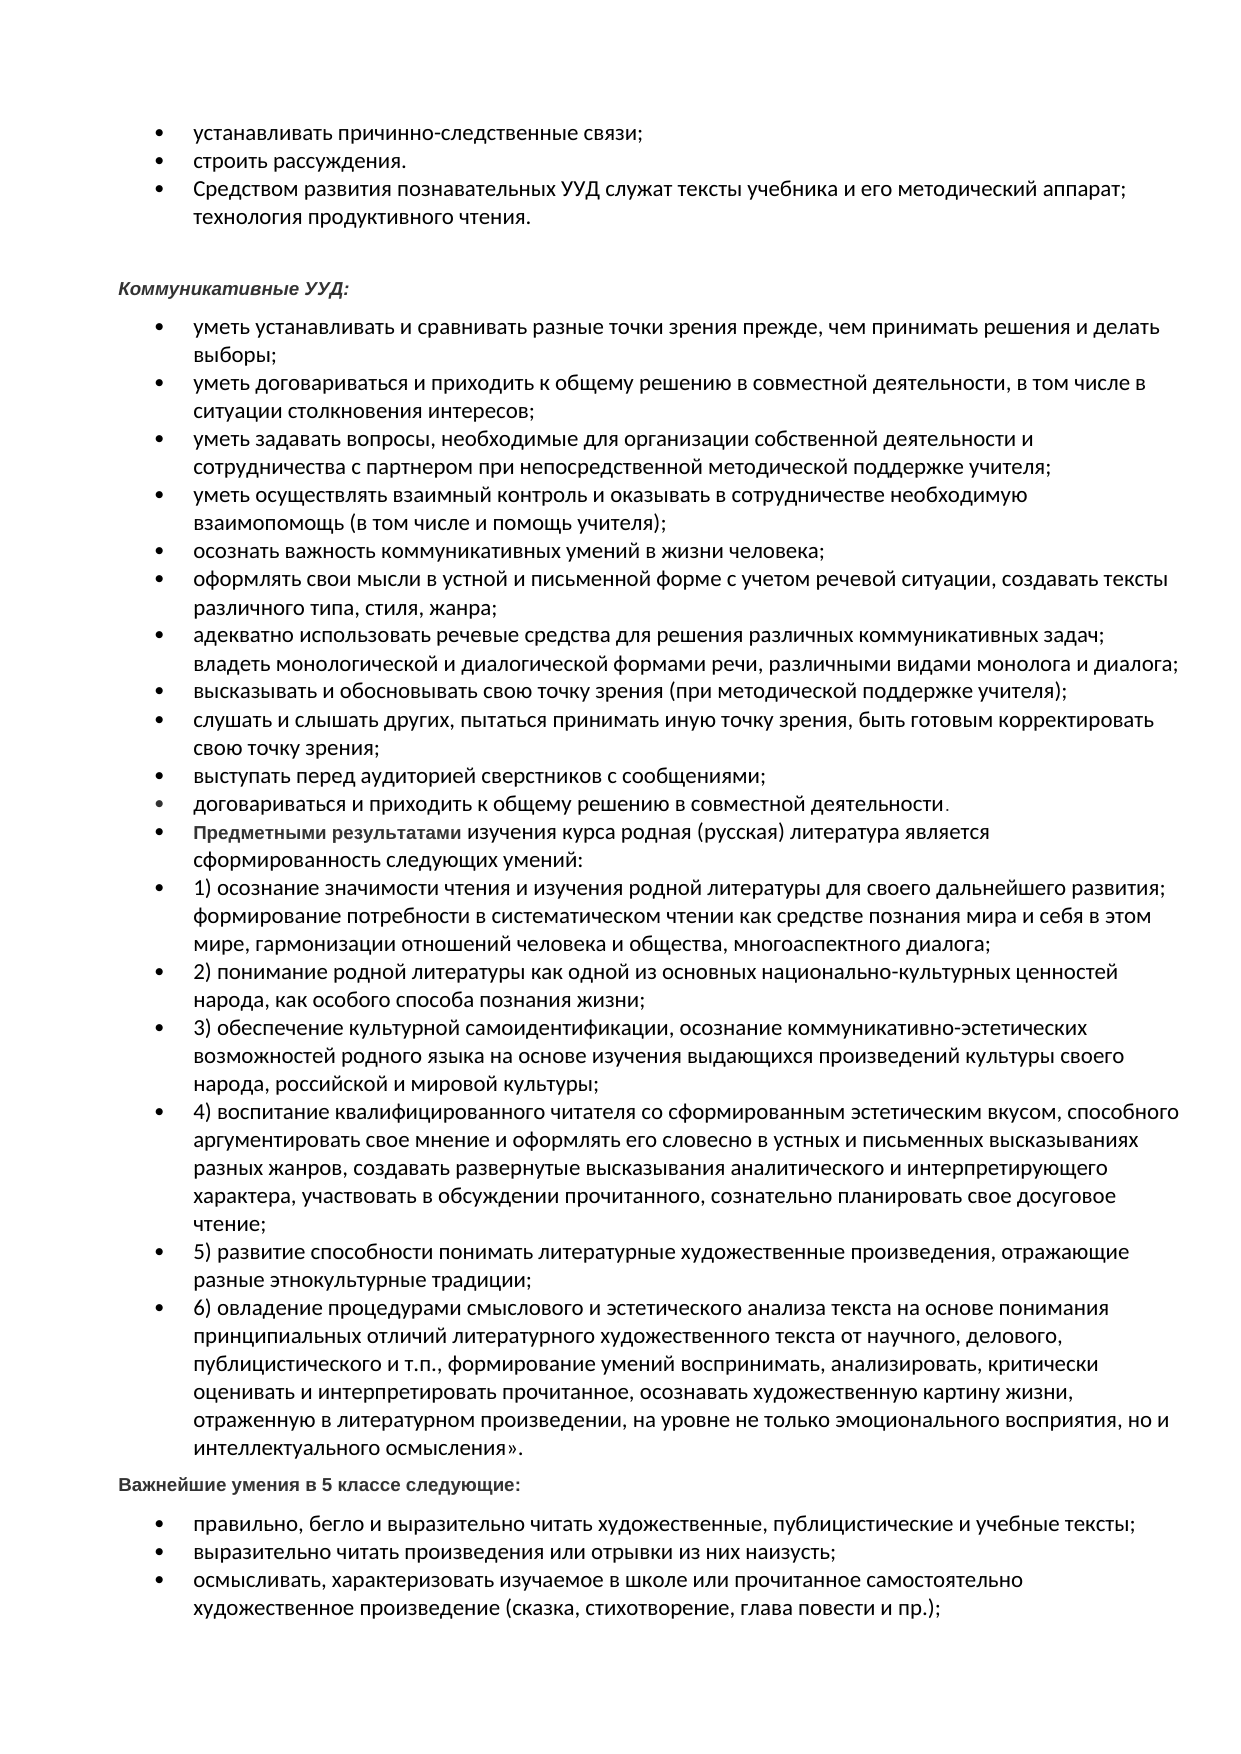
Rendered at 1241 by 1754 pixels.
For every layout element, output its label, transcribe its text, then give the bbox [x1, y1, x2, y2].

text Коммуникативные УУД: [118, 278, 1181, 299]
list 4) воспитание квалифицированного читателя со сформированным эстетическим вкусом, способного аргументировать свое мнение и оформлять его словесно в устных и письменных высказываниях разных жанров, создавать развернутые высказывания аналитического и интерпретирующего характера, участвовать в обсуждении прочитанного, сознательно планировать свое досуговое чтение; [156, 1097, 1181, 1237]
list уметь устанавливать и сравнивать разные точки зрения прежде, чем принимать решения и делать выборы; [156, 312, 1181, 368]
list осознать важность коммуникативных умений в жизни человека; [156, 537, 1181, 564]
list оформлять свои мысли в устной и письменной форме с учетом речевой ситуации, создавать тексты различного типа, стиля, жанра; [156, 564, 1181, 621]
list уметь задавать вопросы, необходимые для организации собственной деятельности и сотрудничества с партнером при непосредственной методической поддержке учителя; [156, 424, 1181, 481]
list 5) развитие способности понимать литературные художественные произведения, отражающие разные этнокультурные традиции; [156, 1237, 1181, 1293]
list правильно, бегло и выразительно читать художественные, публицистические и учебные тексты; [156, 1509, 1181, 1537]
list адекватно использовать речевые средства для решения различных коммуникативных задач; владеть монологической и диалогической формами речи, различными видами монолога и диалога; [156, 621, 1181, 677]
list договариваться и приходить к общему решению в совместной деятельности. [156, 789, 1181, 817]
list Предметными результатами изучения курса родная (русская) литература является сформированность следующих умений: [156, 817, 1181, 873]
list уметь осуществлять взаимный контроль и оказывать в сотрудничестве необходимую взаимопомощь (в том числе и помощь учителя); [156, 481, 1181, 537]
list уметь договариваться и приходить к общему решению в совместной деятельности, в том числе в ситуации столкновения интересов; [156, 368, 1181, 424]
list выразительно читать произведения или отрывки из них наизусть; [156, 1537, 1181, 1565]
list 3) обеспечение культурной самоидентификации, осознание коммуникативно-эстетических возможностей родного языка на основе изучения выдающихся произведений культуры своего народа, российской и мировой культуры; [156, 1013, 1181, 1097]
list 6) овладение процедурами смыслового и эстетического анализа текста на основе понимания принципиальных отличий литературного художественного текста от научного, делового, публицистического и т.п., формирование умений воспринимать, анализировать, критически оценивать и интерпретировать прочитанное, осознавать художественную картину жизни, отраженную в литературном произведении, на уровне не только эмоционального восприятия, но и интеллектуального осмысления». [156, 1293, 1181, 1461]
list высказывать и обосновывать свою точку зрения (при методической поддержке учителя); [156, 677, 1181, 705]
list Средством развития познавательных УУД служат тексты учебника и его методический аппарат; технология продуктивного чтения. [156, 174, 1181, 230]
list выступать перед аудиторией сверстников с сообщениями; [156, 761, 1181, 789]
list осмысливать, характеризовать изучаемое в школе или прочитанное самостоятельно художественное произведение (сказка, стихотворение, глава повести и пр.); [156, 1565, 1181, 1621]
list 1) осознание значимости чтения и изучения родной литературы для своего дальнейшего развития; формирование потребности в систематическом чтении как средстве познания мира и себя в этом мире, гармонизации отношений человека и общества, многоаспектного диалога; [156, 873, 1181, 957]
text Важнейшие умения в 5 классе следующие: [118, 1474, 1181, 1496]
list строить рассуждения. [156, 146, 1181, 174]
list устанавливать причинно-следственные связи; [156, 118, 1181, 146]
list слушать и слышать других, пытаться принимать иную точку зрения, быть готовым корректировать свою точку зрения; [156, 705, 1181, 761]
list 2) понимание родной литературы как одной из основных национально-культурных ценностей народа, как особого способа познания жизни; [156, 957, 1181, 1013]
